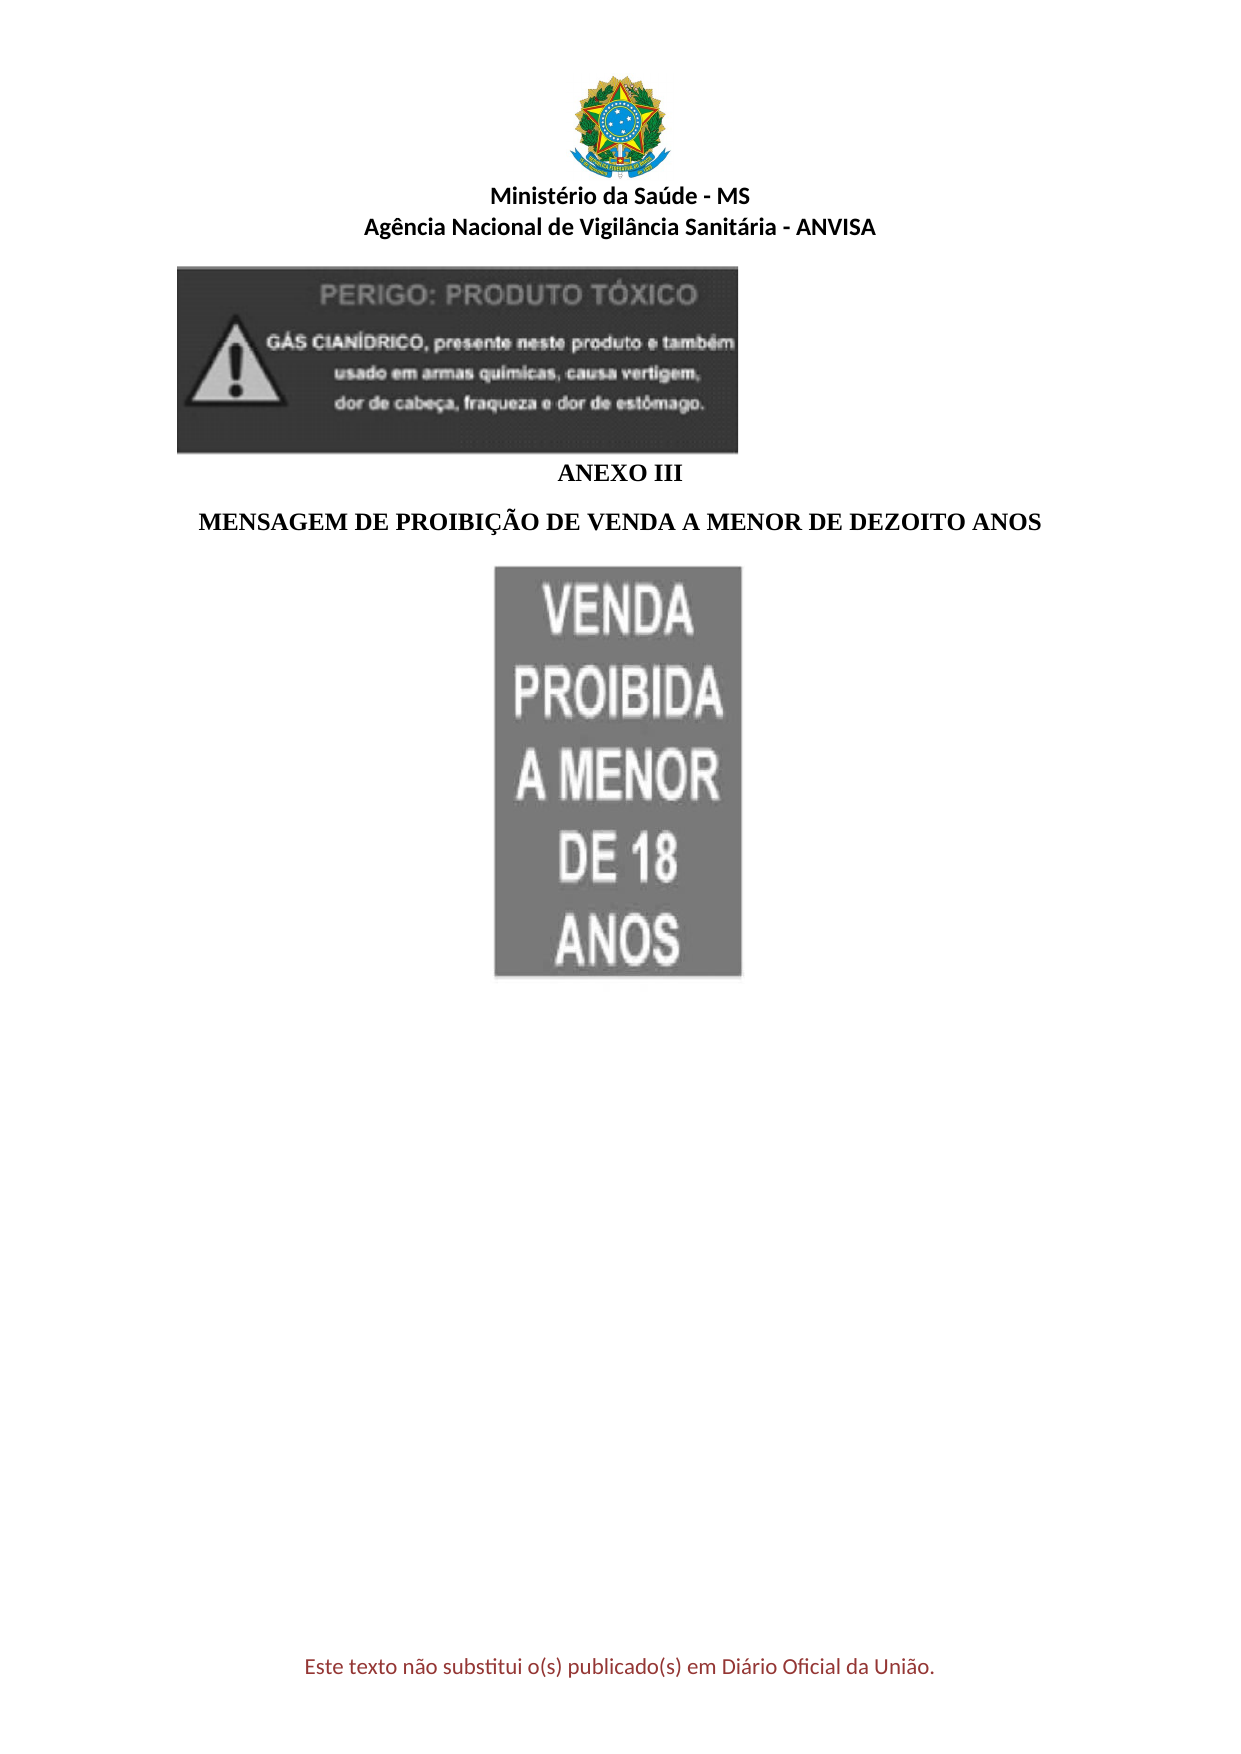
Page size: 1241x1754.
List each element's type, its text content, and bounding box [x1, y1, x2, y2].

text ANEXO III [177, 458, 1063, 487]
text MENSAGEM DE PROIBIÇÃO DE VENDA A MENOR DE DEZOITO ANOS [177, 507, 1063, 536]
picture [566, 73, 674, 181]
